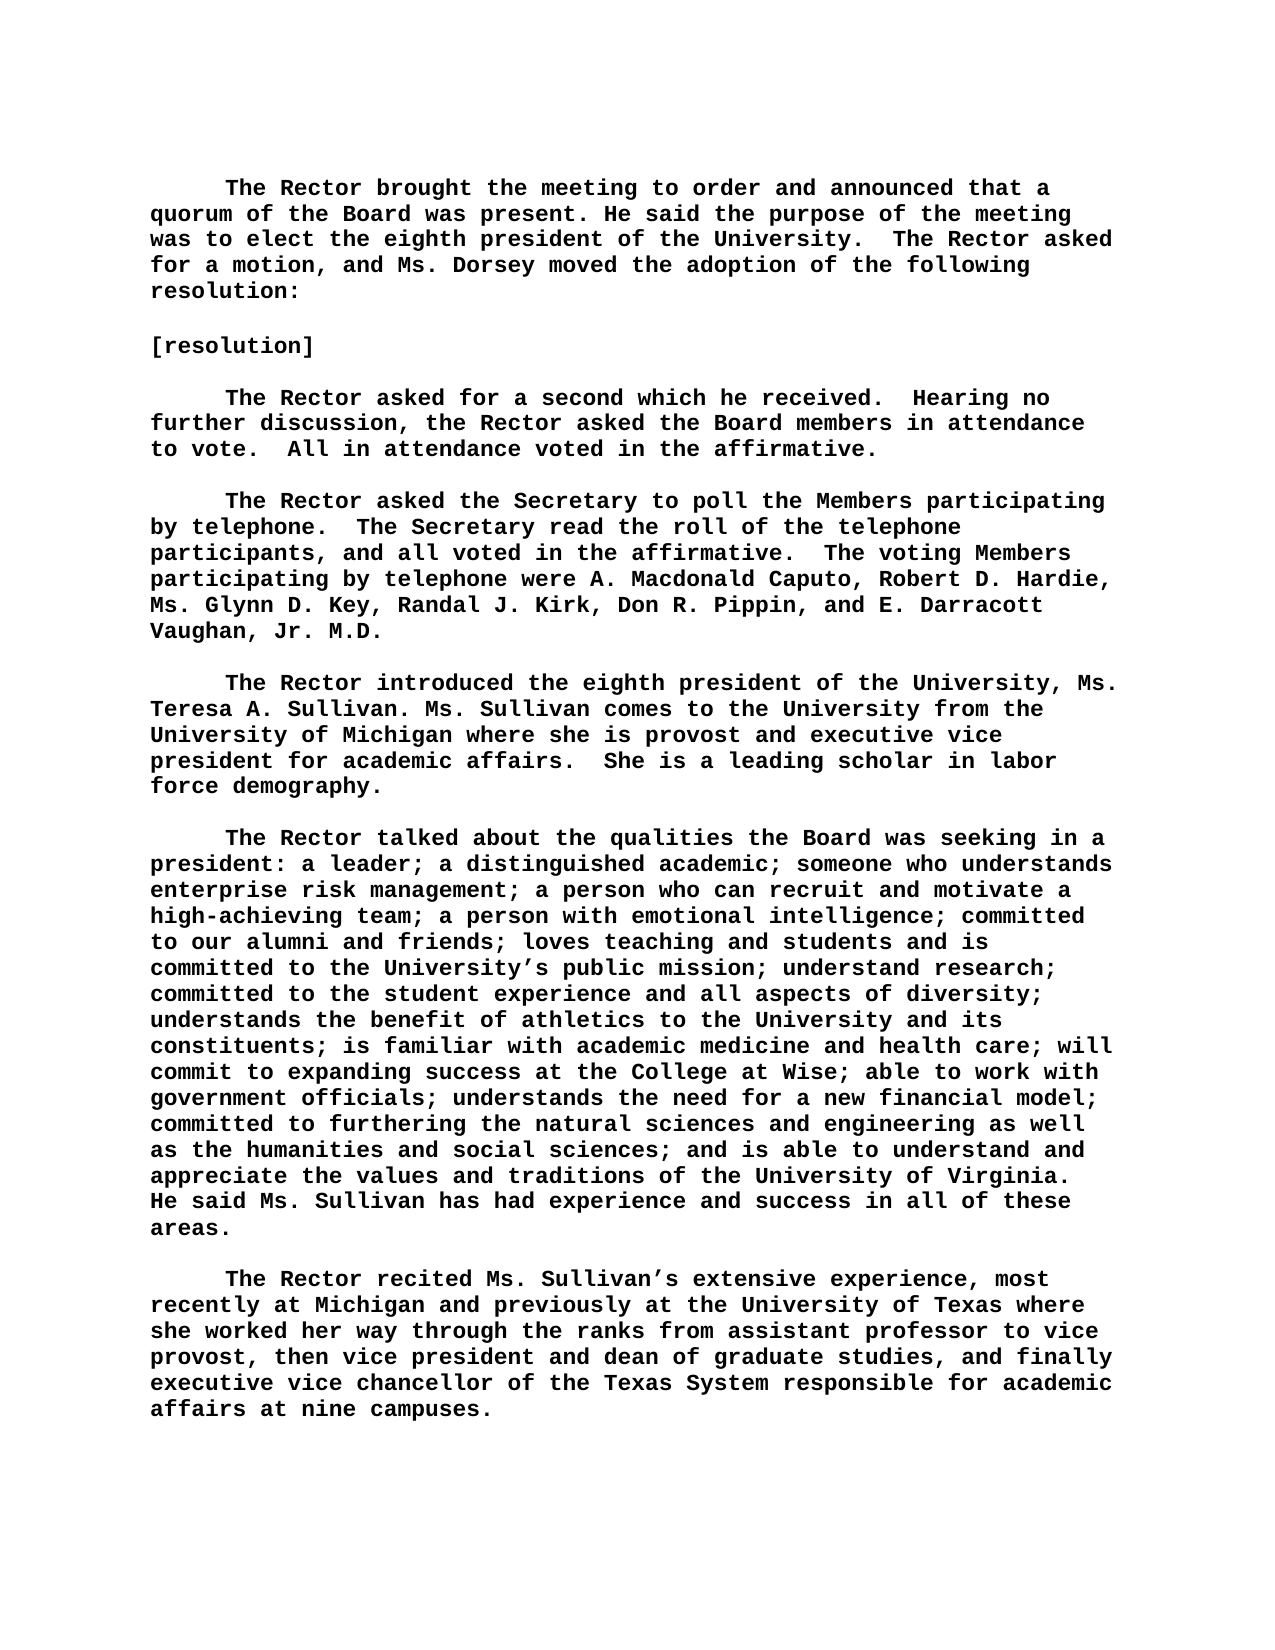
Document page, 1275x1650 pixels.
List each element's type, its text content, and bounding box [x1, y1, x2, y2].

text The Rector brought the meeting to order and announced that a quorum of the Board was present. He said the purpose of the meeting was to elect the eighth president of the University. The Rector asked for a motion, and Ms. Dorsey moved the adoption of the following resolution: [150, 176, 1125, 306]
text The Rector asked the Secretary to poll the Members participating by telephone. The Secretary read the roll of the telephone participants, and all voted in the affirmative. The voting Members participating by telephone were A. Macdonald Caputo, Robert D. Hardie, Ms. Glynn D. Key, Randal J. Kirk, Don R. Pippin, and E. Darracott Vaughan, Jr. M.D. [150, 489, 1125, 645]
text The Rector introduced the eighth president of the University, Ms. Teresa A. Sullivan. Ms. Sullivan comes to the University from the University of Michigan where she is provost and executive vice president for academic affairs. She is a leading scholar in labor force demography. [150, 671, 1125, 801]
text The Rector recited Ms. Sullivan’s extensive experience, most recently at Michigan and previously at the University of Texas where she worked her way through the ranks from assistant professor to vice provost, then vice president and dean of graduate studies, and finally executive vice chancellor of the Texas System responsible for academic affairs at nine campuses. [150, 1268, 1125, 1423]
text The Rector asked for a second which he received. Hearing no further discussion, the Rector asked the Board members in attendance to vote. All in attendance voted in the affirmative. [150, 386, 1125, 464]
text The Rector talked about the qualities the Board was seeking in a president: a leader; a distinguished academic; someone who understands enterprise risk management; a person who can recruit and motivate a high-achieving team; a person with emotional intelligence; committed to our alumni and friends; loves teaching and students and is committed to the University’s public mission; understand research; committed to the student experience and all aspects of diversity; understands the benefit of athletics to the University and its constituents; is familiar with academic medicine and health care; will commit to expanding success at the College at Wise; able to work with government officials; understands the need for a new financial model; committed to furthering the natural sciences and engineering as well as the humanities and social sciences; and is able to understand and appreciate the values and traditions of the University of Virginia. He said Ms. Sullivan has had experience and success in all of these areas. [150, 827, 1125, 1242]
text [resolution] [150, 334, 1125, 360]
